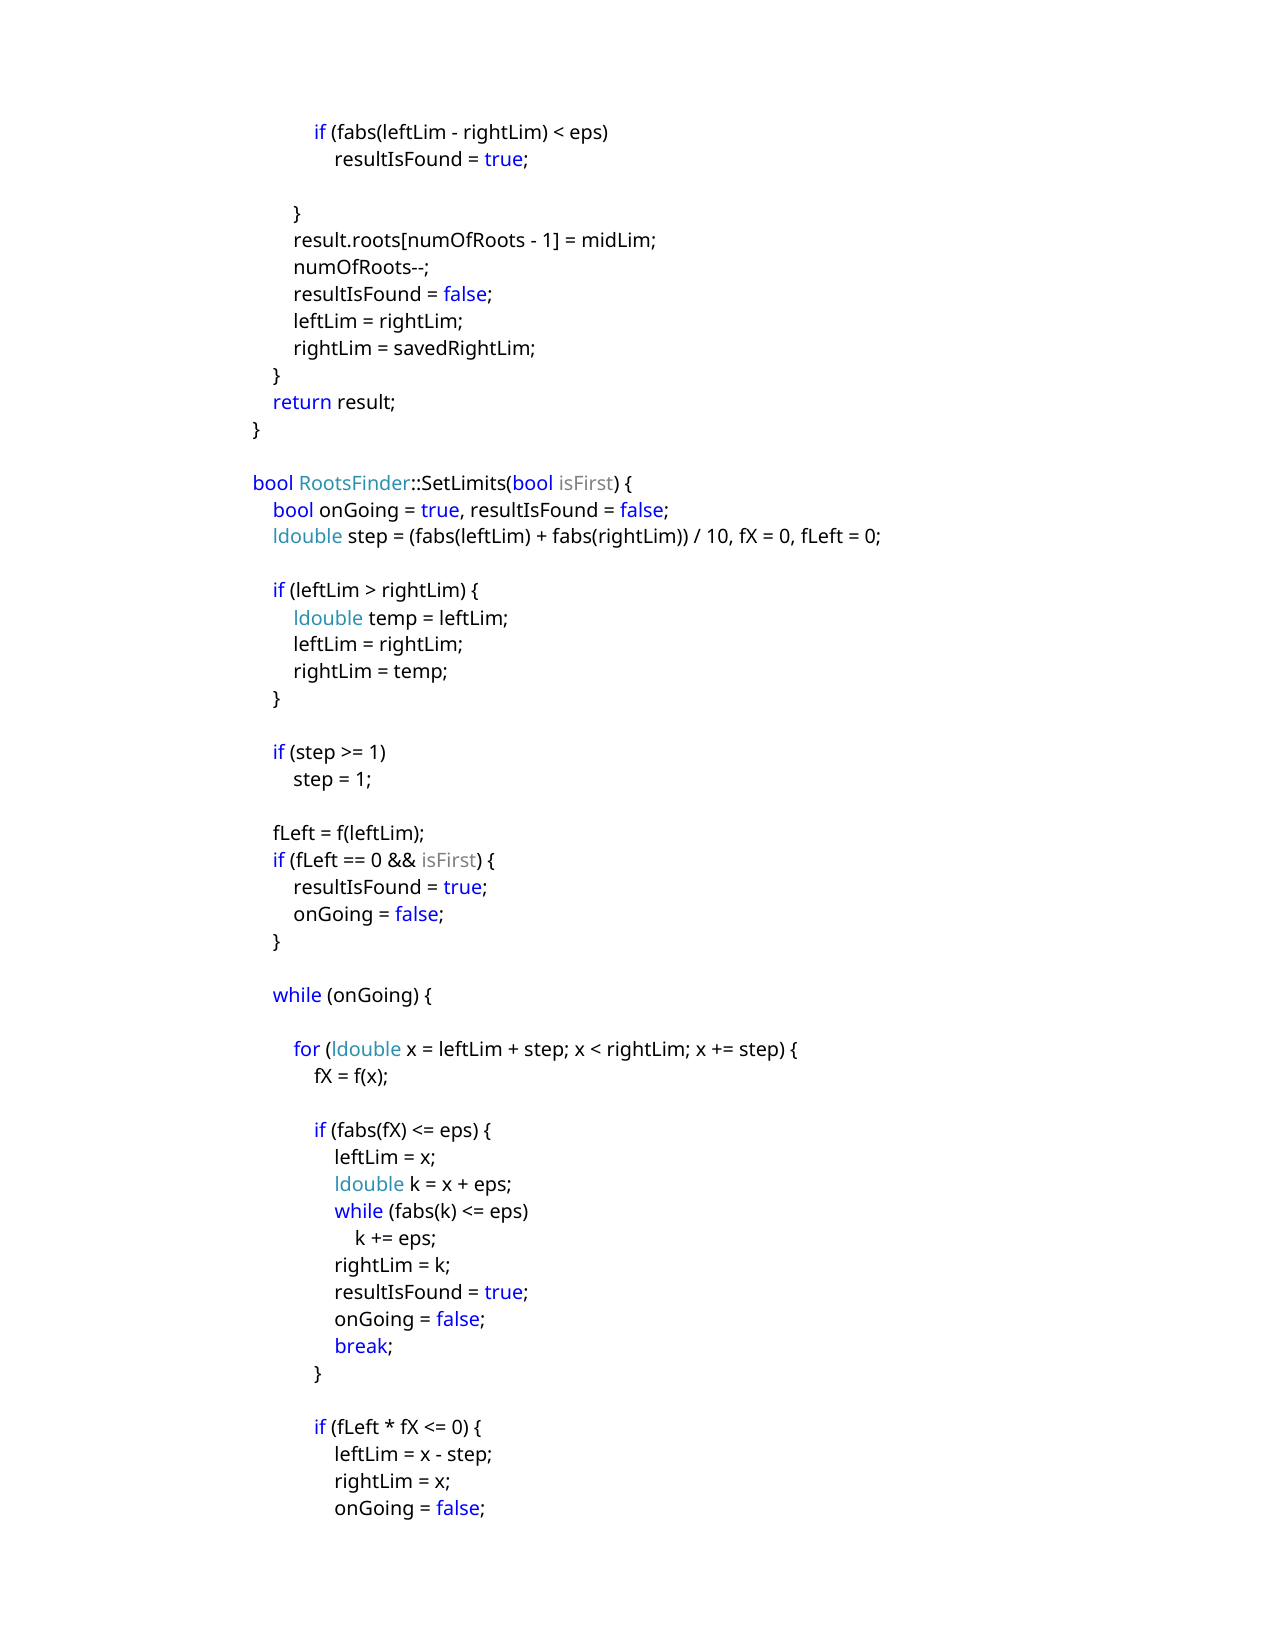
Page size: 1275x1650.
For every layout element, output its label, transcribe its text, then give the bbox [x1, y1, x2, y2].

text bool onGoing = true, resultIsFound = false; [252, 496, 1186, 523]
text rightLim = x; [252, 1467, 1186, 1494]
text if (fLeft == 0 && isFirst) { [252, 847, 1186, 873]
text leftLim = rightLim; [252, 631, 1186, 658]
text } [252, 927, 1186, 954]
text if (fabs(fX) <= eps) { [252, 1116, 1186, 1143]
text while (onGoing) { [252, 981, 1186, 1008]
text result.roots[numOfRoots - 1] = midLim; [252, 226, 1186, 253]
text if (fabs(leftLim - rightLim) < eps) [252, 118, 1186, 145]
text numOfRoots--; [252, 253, 1186, 280]
text ldouble temp = leftLim; [252, 604, 1186, 631]
text for (ldouble x = leftLim + step; x < rightLim; x += step) { [252, 1035, 1186, 1062]
text bool RootsFinder::SetLimits(bool isFirst) { [252, 469, 1186, 496]
text leftLim = rightLim; [252, 307, 1186, 334]
text fLeft = f(leftLim); [252, 819, 1186, 847]
text resultIsFound = false; [252, 280, 1186, 307]
text while (fabs(k) <= eps) [252, 1197, 1186, 1224]
text resultIsFound = true; [252, 145, 1186, 172]
text } [252, 1359, 1186, 1386]
text resultIsFound = true; [252, 873, 1186, 901]
text onGoing = false; [252, 901, 1186, 927]
text } [252, 361, 1186, 388]
text } [252, 199, 1186, 226]
text ldouble step = (fabs(leftLim) + fabs(rightLim)) / 10, fX = 0, fLeft = 0; [252, 523, 1186, 550]
text k += eps; [252, 1224, 1186, 1251]
text return result; [252, 388, 1186, 415]
text rightLim = savedRightLim; [252, 334, 1186, 361]
text onGoing = false; [252, 1305, 1186, 1332]
text leftLim = x; [252, 1143, 1186, 1170]
text onGoing = false; [252, 1494, 1186, 1521]
text rightLim = temp; [252, 658, 1186, 685]
text ldouble k = x + eps; [252, 1170, 1186, 1197]
text fX = f(x); [252, 1062, 1186, 1089]
text leftLim = x - step; [252, 1440, 1186, 1467]
text if (fLeft * fX <= 0) { [252, 1413, 1186, 1440]
text if (step >= 1) [252, 739, 1186, 766]
text if (leftLim > rightLim) { [252, 577, 1186, 604]
text resultIsFound = true; [252, 1278, 1186, 1305]
text rightLim = k; [252, 1251, 1186, 1278]
text step = 1; [252, 766, 1186, 793]
text } [252, 415, 1186, 442]
text break; [252, 1332, 1186, 1359]
text } [252, 685, 1186, 712]
